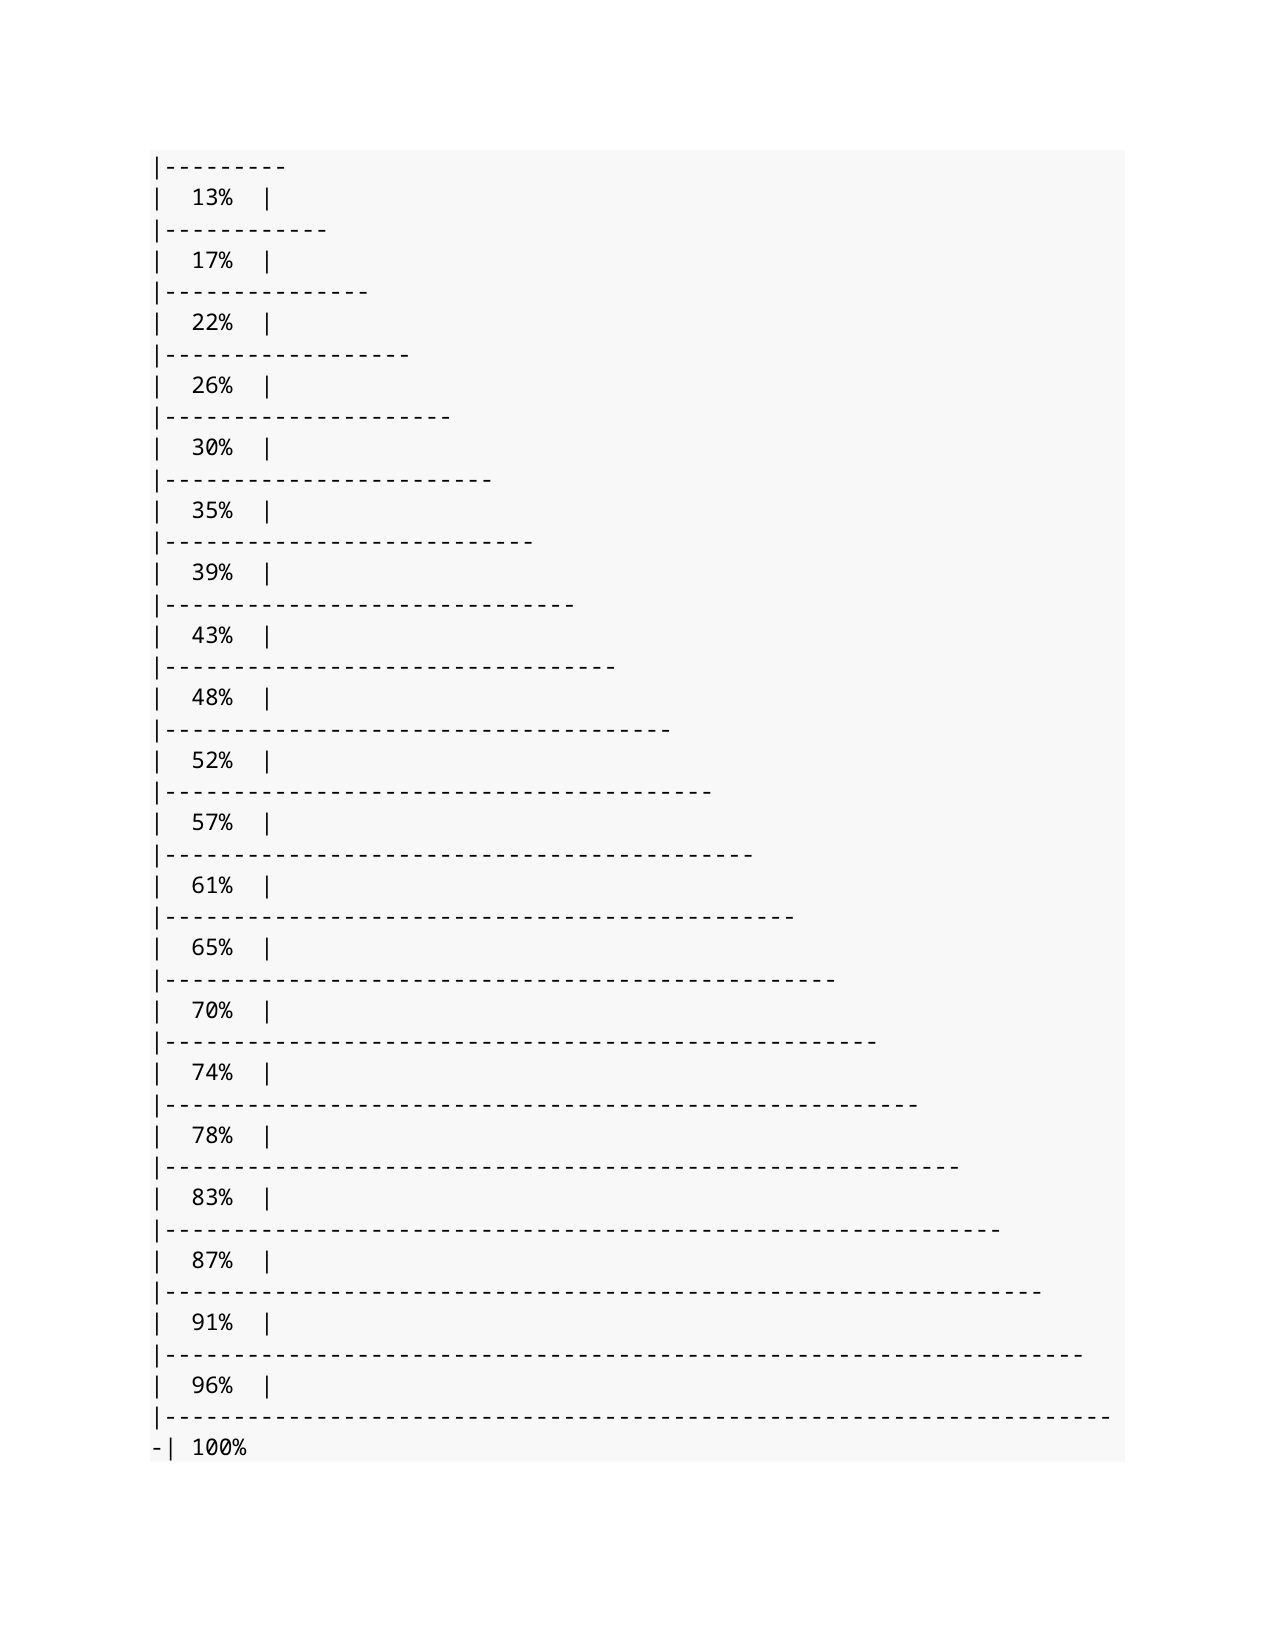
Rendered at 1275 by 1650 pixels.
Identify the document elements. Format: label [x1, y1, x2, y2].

text [150, 150, 1125, 1462]
